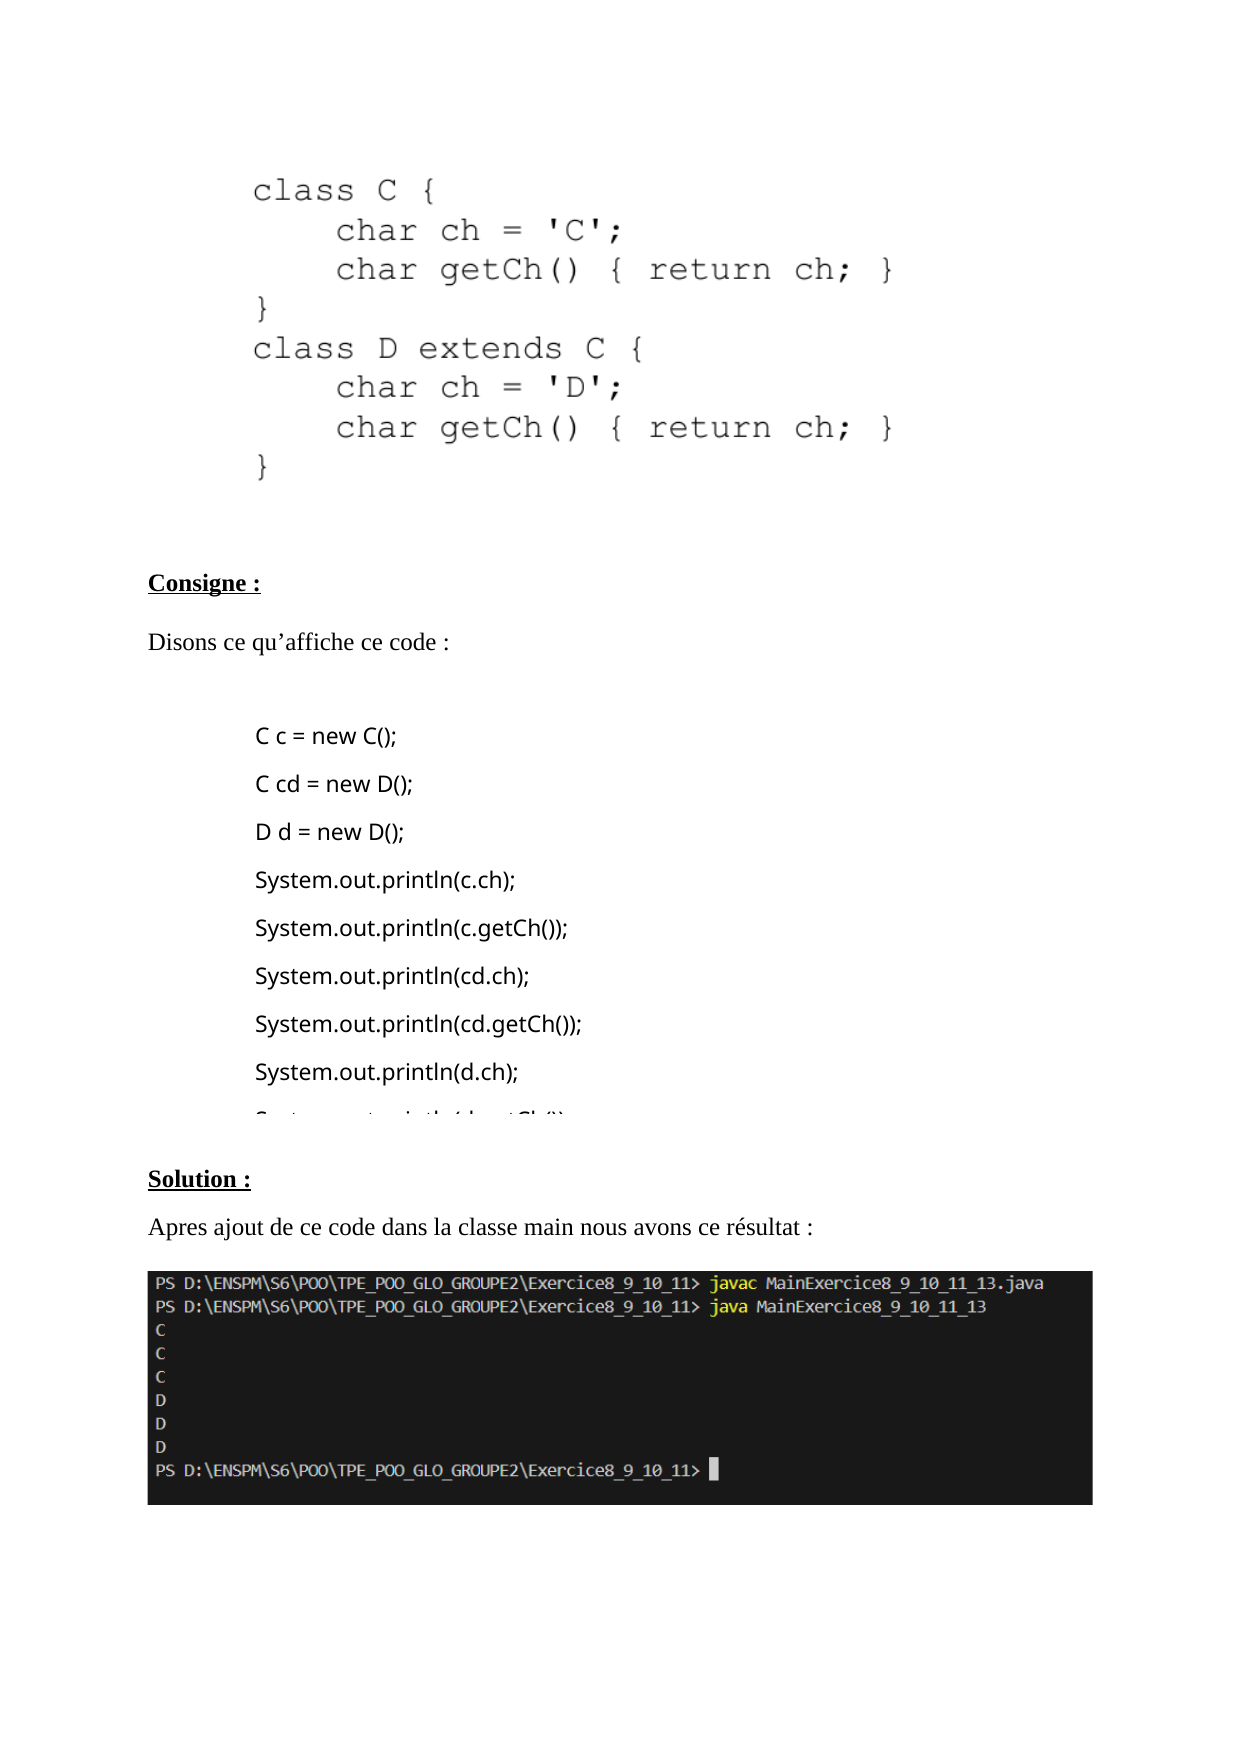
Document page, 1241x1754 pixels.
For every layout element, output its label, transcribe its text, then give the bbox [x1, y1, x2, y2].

picture [147, 1271, 1093, 1505]
text Consigne : [148, 568, 1093, 596]
text Apres ajout de ce code dans la classe main nous avons ce résultat : [148, 1212, 1093, 1241]
text Solution : [148, 1164, 1093, 1193]
picture [195, 151, 970, 486]
text Disons ce qu’affiche ce code : [148, 627, 1093, 656]
